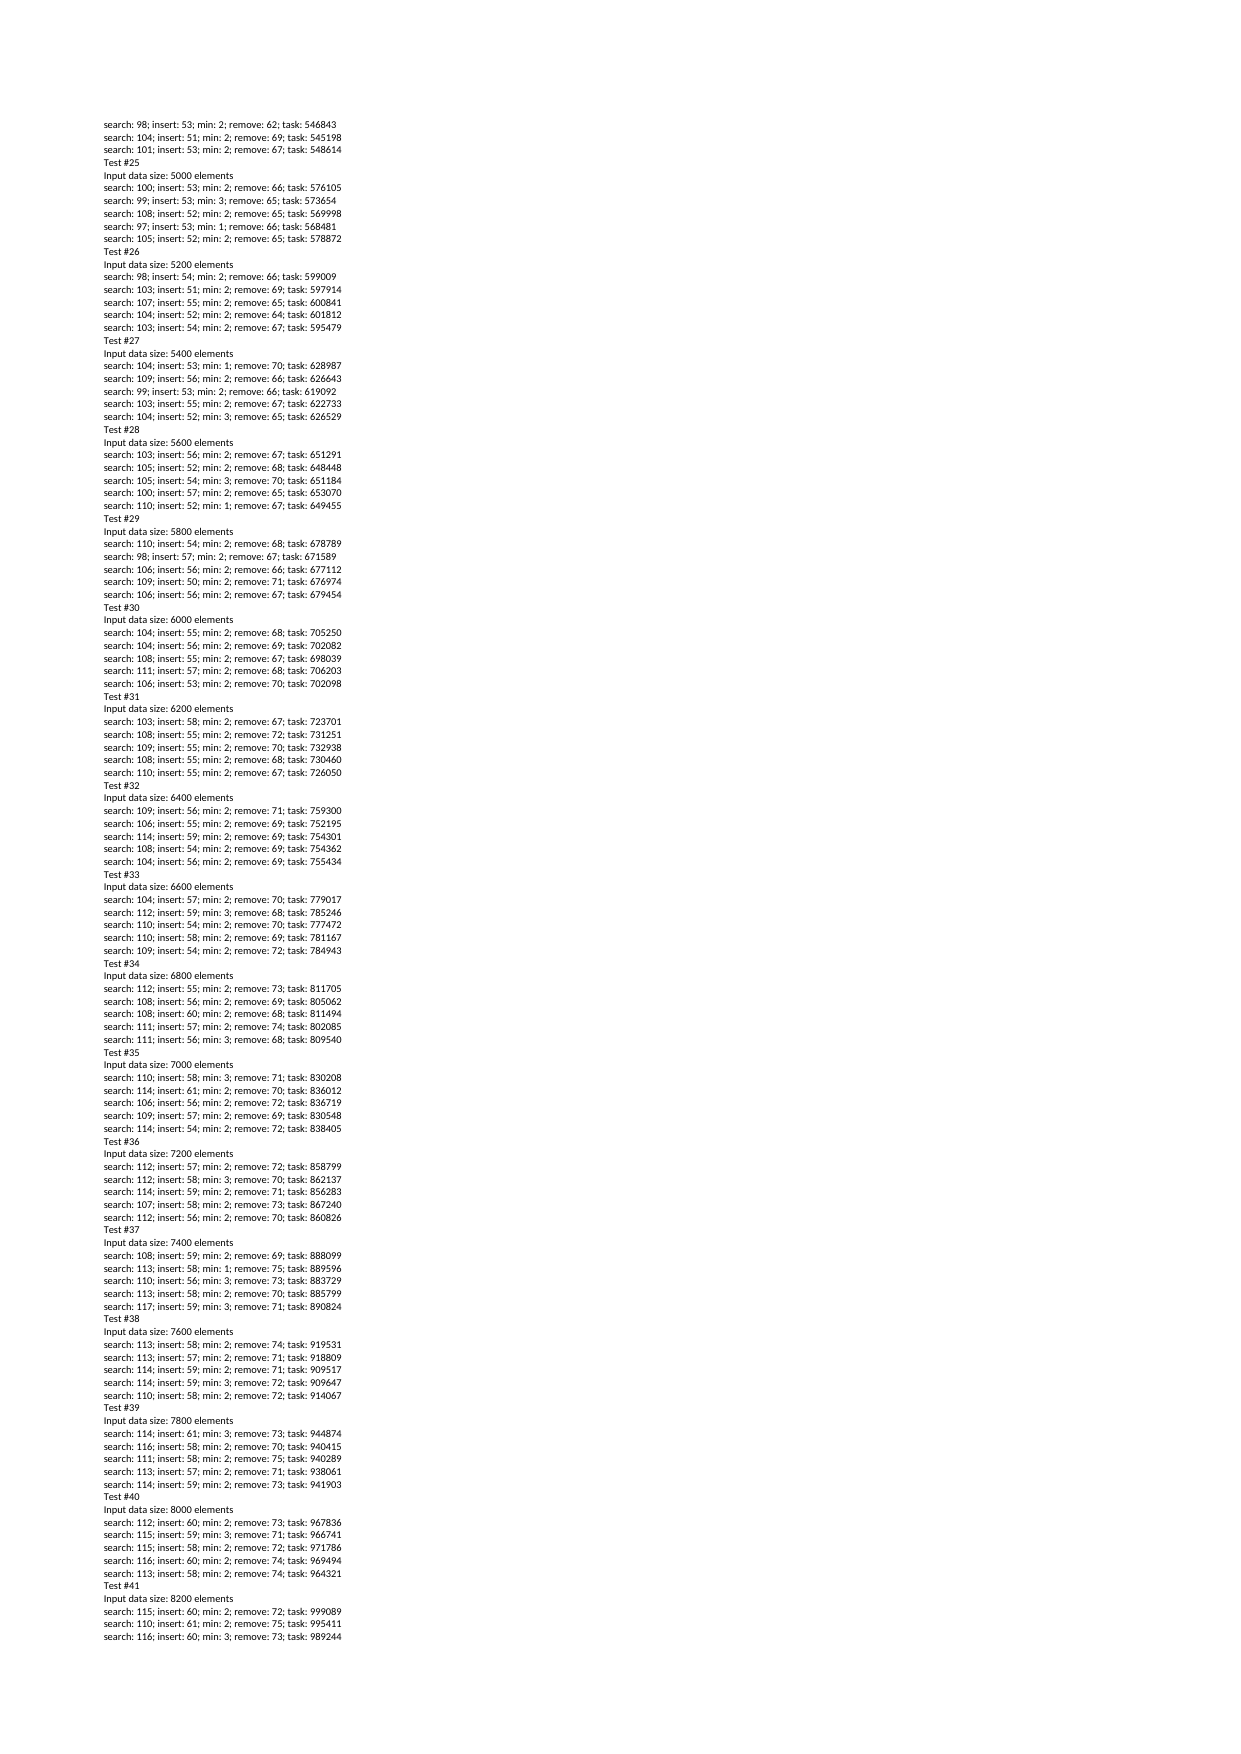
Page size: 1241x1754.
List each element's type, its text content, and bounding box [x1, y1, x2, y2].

text search: 104; insert: 57; min: 2; remove: 70; task: 779017 [103, 893, 1152, 906]
text search: 110; insert: 58; min: 2; remove: 72; task: 914067 [103, 1389, 1152, 1402]
text search: 114; insert: 59; min: 2; remove: 71; task: 909517 [103, 1363, 1152, 1376]
text search: 104; insert: 56; min: 2; remove: 69; task: 755434 [103, 855, 1152, 868]
text Input data size: 6800 elements [103, 969, 1152, 982]
text Test #33 [103, 868, 1152, 881]
text search: 113; insert: 58; min: 2; remove: 70; task: 885799 [103, 1287, 1152, 1300]
text Input data size: 7400 elements [103, 1236, 1152, 1249]
text search: 116; insert: 60; min: 2; remove: 74; task: 969494 [103, 1554, 1152, 1567]
text search: 114; insert: 54; min: 2; remove: 72; task: 838405 [103, 1122, 1152, 1135]
text search: 104; insert: 52; min: 3; remove: 65; task: 626529 [103, 410, 1152, 423]
text search: 103; insert: 51; min: 2; remove: 69; task: 597914 [103, 283, 1152, 296]
text search: 105; insert: 52; min: 2; remove: 68; task: 648448 [103, 461, 1152, 474]
text search: 106; insert: 56; min: 2; remove: 67; task: 679454 [103, 588, 1152, 601]
text search: 104; insert: 56; min: 2; remove: 69; task: 702082 [103, 639, 1152, 652]
text search: 108; insert: 52; min: 2; remove: 65; task: 569998 [103, 207, 1152, 220]
text search: 110; insert: 55; min: 2; remove: 67; task: 726050 [103, 766, 1152, 779]
text Test #28 [103, 423, 1152, 436]
text search: 116; insert: 60; min: 3; remove: 73; task: 989244 [103, 1630, 1152, 1643]
text search: 111; insert: 56; min: 3; remove: 68; task: 809540 [103, 1033, 1152, 1046]
text Input data size: 5000 elements [103, 169, 1152, 182]
text search: 104; insert: 53; min: 1; remove: 70; task: 628987 [103, 359, 1152, 372]
text search: 110; insert: 52; min: 1; remove: 67; task: 649455 [103, 499, 1152, 512]
text search: 110; insert: 58; min: 2; remove: 69; task: 781167 [103, 931, 1152, 944]
text search: 112; insert: 57; min: 2; remove: 72; task: 858799 [103, 1160, 1152, 1173]
text Input data size: 8000 elements [103, 1503, 1152, 1516]
text search: 112; insert: 58; min: 3; remove: 70; task: 862137 [103, 1173, 1152, 1186]
text Test #32 [103, 779, 1152, 792]
text search: 115; insert: 60; min: 2; remove: 72; task: 999089 [103, 1605, 1152, 1618]
text search: 117; insert: 59; min: 3; remove: 71; task: 890824 [103, 1300, 1152, 1313]
text search: 111; insert: 57; min: 2; remove: 74; task: 802085 [103, 1020, 1152, 1033]
text search: 114; insert: 61; min: 2; remove: 70; task: 836012 [103, 1084, 1152, 1097]
text search: 109; insert: 56; min: 2; remove: 71; task: 759300 [103, 804, 1152, 817]
text search: 108; insert: 56; min: 2; remove: 69; task: 805062 [103, 995, 1152, 1008]
text search: 111; insert: 57; min: 2; remove: 68; task: 706203 [103, 664, 1152, 677]
text search: 110; insert: 54; min: 2; remove: 68; task: 678789 [103, 537, 1152, 550]
text Input data size: 8200 elements [103, 1592, 1152, 1605]
text search: 108; insert: 55; min: 2; remove: 72; task: 731251 [103, 728, 1152, 741]
text search: 103; insert: 54; min: 2; remove: 67; task: 595479 [103, 321, 1152, 334]
text search: 112; insert: 59; min: 3; remove: 68; task: 785246 [103, 906, 1152, 919]
text search: 109; insert: 56; min: 2; remove: 66; task: 626643 [103, 372, 1152, 385]
text search: 107; insert: 58; min: 2; remove: 73; task: 867240 [103, 1198, 1152, 1211]
text search: 106; insert: 55; min: 2; remove: 69; task: 752195 [103, 817, 1152, 830]
text search: 109; insert: 57; min: 2; remove: 69; task: 830548 [103, 1109, 1152, 1122]
text search: 106; insert: 53; min: 2; remove: 70; task: 702098 [103, 677, 1152, 690]
text Input data size: 7200 elements [103, 1147, 1152, 1160]
text search: 103; insert: 56; min: 2; remove: 67; task: 651291 [103, 448, 1152, 461]
text Test #26 [103, 245, 1152, 258]
text search: 106; insert: 56; min: 2; remove: 66; task: 677112 [103, 563, 1152, 576]
text search: 110; insert: 58; min: 3; remove: 71; task: 830208 [103, 1071, 1152, 1084]
text Test #27 [103, 334, 1152, 347]
text search: 114; insert: 59; min: 2; remove: 73; task: 941903 [103, 1478, 1152, 1491]
text search: 115; insert: 58; min: 2; remove: 72; task: 971786 [103, 1541, 1152, 1554]
text search: 110; insert: 56; min: 3; remove: 73; task: 883729 [103, 1274, 1152, 1287]
text search: 107; insert: 55; min: 2; remove: 65; task: 600841 [103, 296, 1152, 309]
text search: 105; insert: 52; min: 2; remove: 65; task: 578872 [103, 232, 1152, 245]
text Input data size: 7600 elements [103, 1325, 1152, 1338]
text search: 112; insert: 55; min: 2; remove: 73; task: 811705 [103, 982, 1152, 995]
text search: 111; insert: 58; min: 2; remove: 75; task: 940289 [103, 1452, 1152, 1465]
text Input data size: 5200 elements [103, 258, 1152, 271]
text Test #41 [103, 1579, 1152, 1592]
text search: 103; insert: 58; min: 2; remove: 67; task: 723701 [103, 715, 1152, 728]
text Test #31 [103, 690, 1152, 703]
text search: 109; insert: 54; min: 2; remove: 72; task: 784943 [103, 944, 1152, 957]
text search: 114; insert: 61; min: 3; remove: 73; task: 944874 [103, 1427, 1152, 1440]
text search: 108; insert: 59; min: 2; remove: 69; task: 888099 [103, 1249, 1152, 1262]
text Test #29 [103, 512, 1152, 525]
text search: 112; insert: 56; min: 2; remove: 70; task: 860826 [103, 1211, 1152, 1224]
text Input data size: 7800 elements [103, 1414, 1152, 1427]
text search: 112; insert: 60; min: 2; remove: 73; task: 967836 [103, 1516, 1152, 1529]
text search: 108; insert: 54; min: 2; remove: 69; task: 754362 [103, 842, 1152, 855]
text Input data size: 7000 elements [103, 1058, 1152, 1071]
text search: 104; insert: 55; min: 2; remove: 68; task: 705250 [103, 626, 1152, 639]
text search: 99; insert: 53; min: 2; remove: 66; task: 619092 [103, 385, 1152, 398]
text search: 113; insert: 57; min: 2; remove: 71; task: 938061 [103, 1465, 1152, 1478]
text Test #30 [103, 601, 1152, 614]
text search: 114; insert: 59; min: 3; remove: 72; task: 909647 [103, 1376, 1152, 1389]
text search: 113; insert: 58; min: 2; remove: 74; task: 919531 [103, 1338, 1152, 1351]
text search: 99; insert: 53; min: 3; remove: 65; task: 573654 [103, 194, 1152, 207]
text search: 98; insert: 53; min: 2; remove: 62; task: 546843 [103, 118, 1152, 131]
text search: 108; insert: 55; min: 2; remove: 68; task: 730460 [103, 753, 1152, 766]
text Test #25 [103, 156, 1152, 169]
text search: 105; insert: 54; min: 3; remove: 70; task: 651184 [103, 474, 1152, 487]
text search: 101; insert: 53; min: 2; remove: 67; task: 548614 [103, 143, 1152, 156]
text search: 98; insert: 57; min: 2; remove: 67; task: 671589 [103, 550, 1152, 563]
